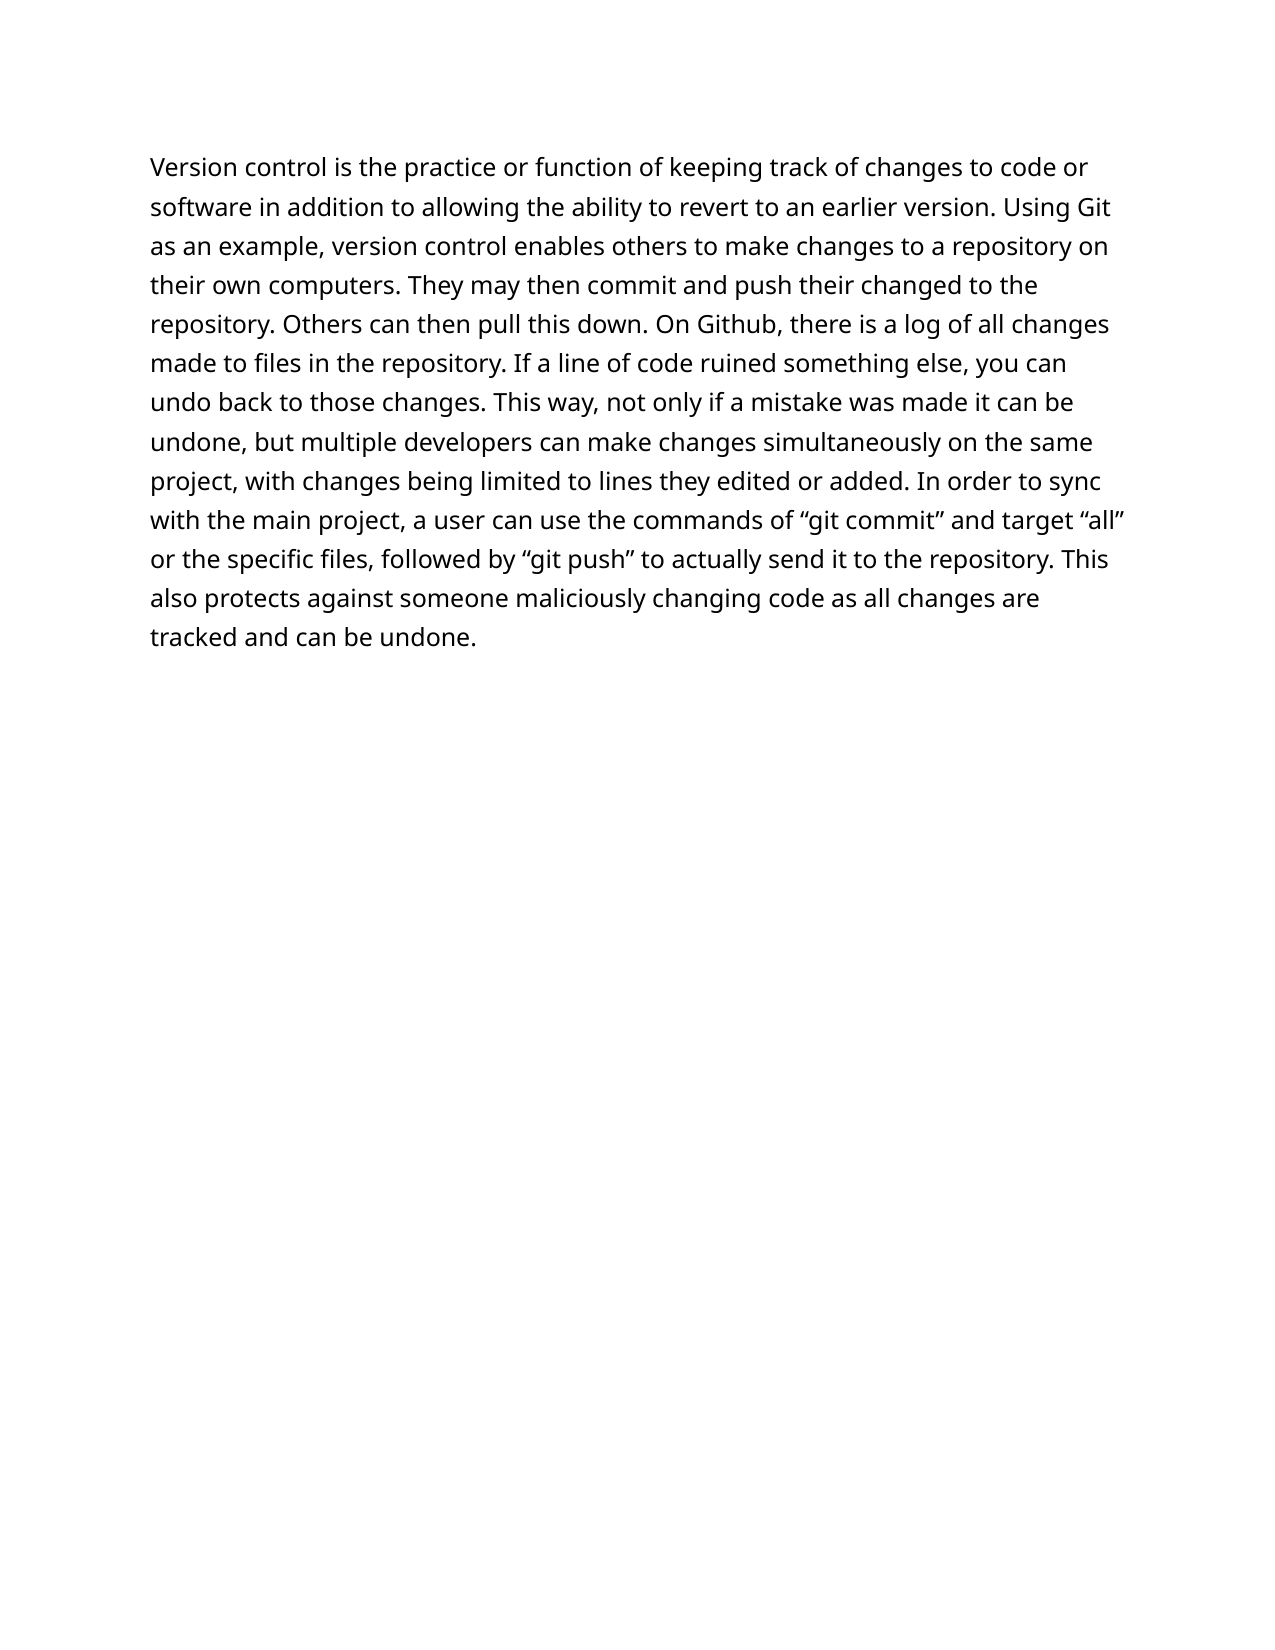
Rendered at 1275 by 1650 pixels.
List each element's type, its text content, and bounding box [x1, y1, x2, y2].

text Version control is the practice or function of keeping track of changes to code or software in addition to allowing the ability to revert to an earlier version. Using Git as an example, version control enables others to make changes to a repository on their own computers. They may then commit and push their changed to the repository. Others can then pull this down. On Github, there is a log of all changes made to files in the repository. If a line of code ruined something else, you can undo back to those changes. This way, not only if a mistake was made it can be undone, but multiple developers can make changes simultaneously on the same project, with changes being limited to lines they edited or added. In order to sync with the main project, a user can use the commands of “git commit” and target “all” or the specific files, followed by “git push” to actually send it to the repository. This also protects against someone maliciously changing code as all changes are tracked and can be undone. [150, 150, 1125, 654]
